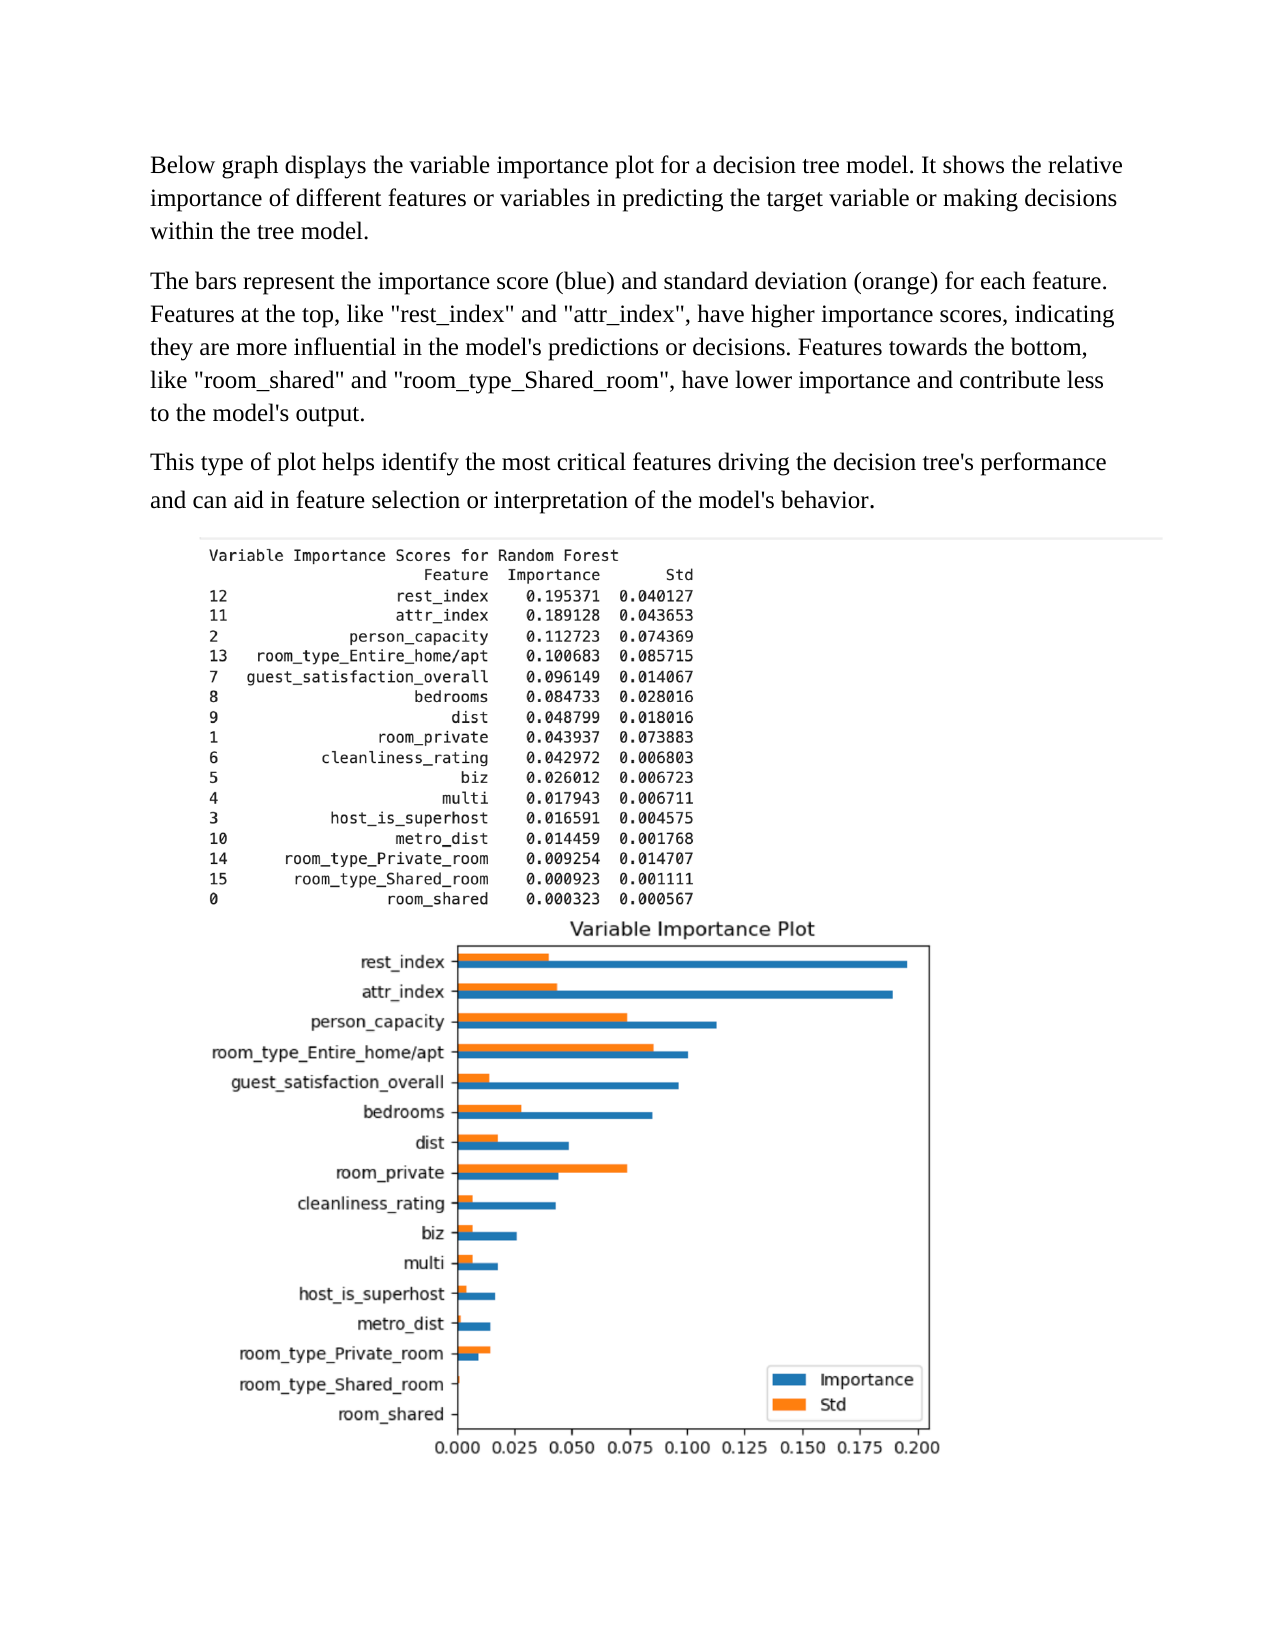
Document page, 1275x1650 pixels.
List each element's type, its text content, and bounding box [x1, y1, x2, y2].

text This type of plot helps identify the most critical features driving the decision tree's performance and can aid in feature selection or interpretation of the model's behavior. [150, 447, 1125, 515]
picture [187, 537, 1163, 1465]
text Below graph displays the variable importance plot for a decision tree model. It shows the relative importance of different features or variables in predicting the target variable or making decisions within the tree model. [150, 150, 1125, 245]
text The bars represent the importance score (blue) and standard deviation (orange) for each feature. Features at the top, like "rest_index" and "attr_index", have higher importance scores, indicating they are more influential in the model's predictions or decisions. Features towards the bottom, like "room_shared" and "room_type_Shared_room", have lower importance and contribute less to the model's output. [150, 266, 1125, 427]
